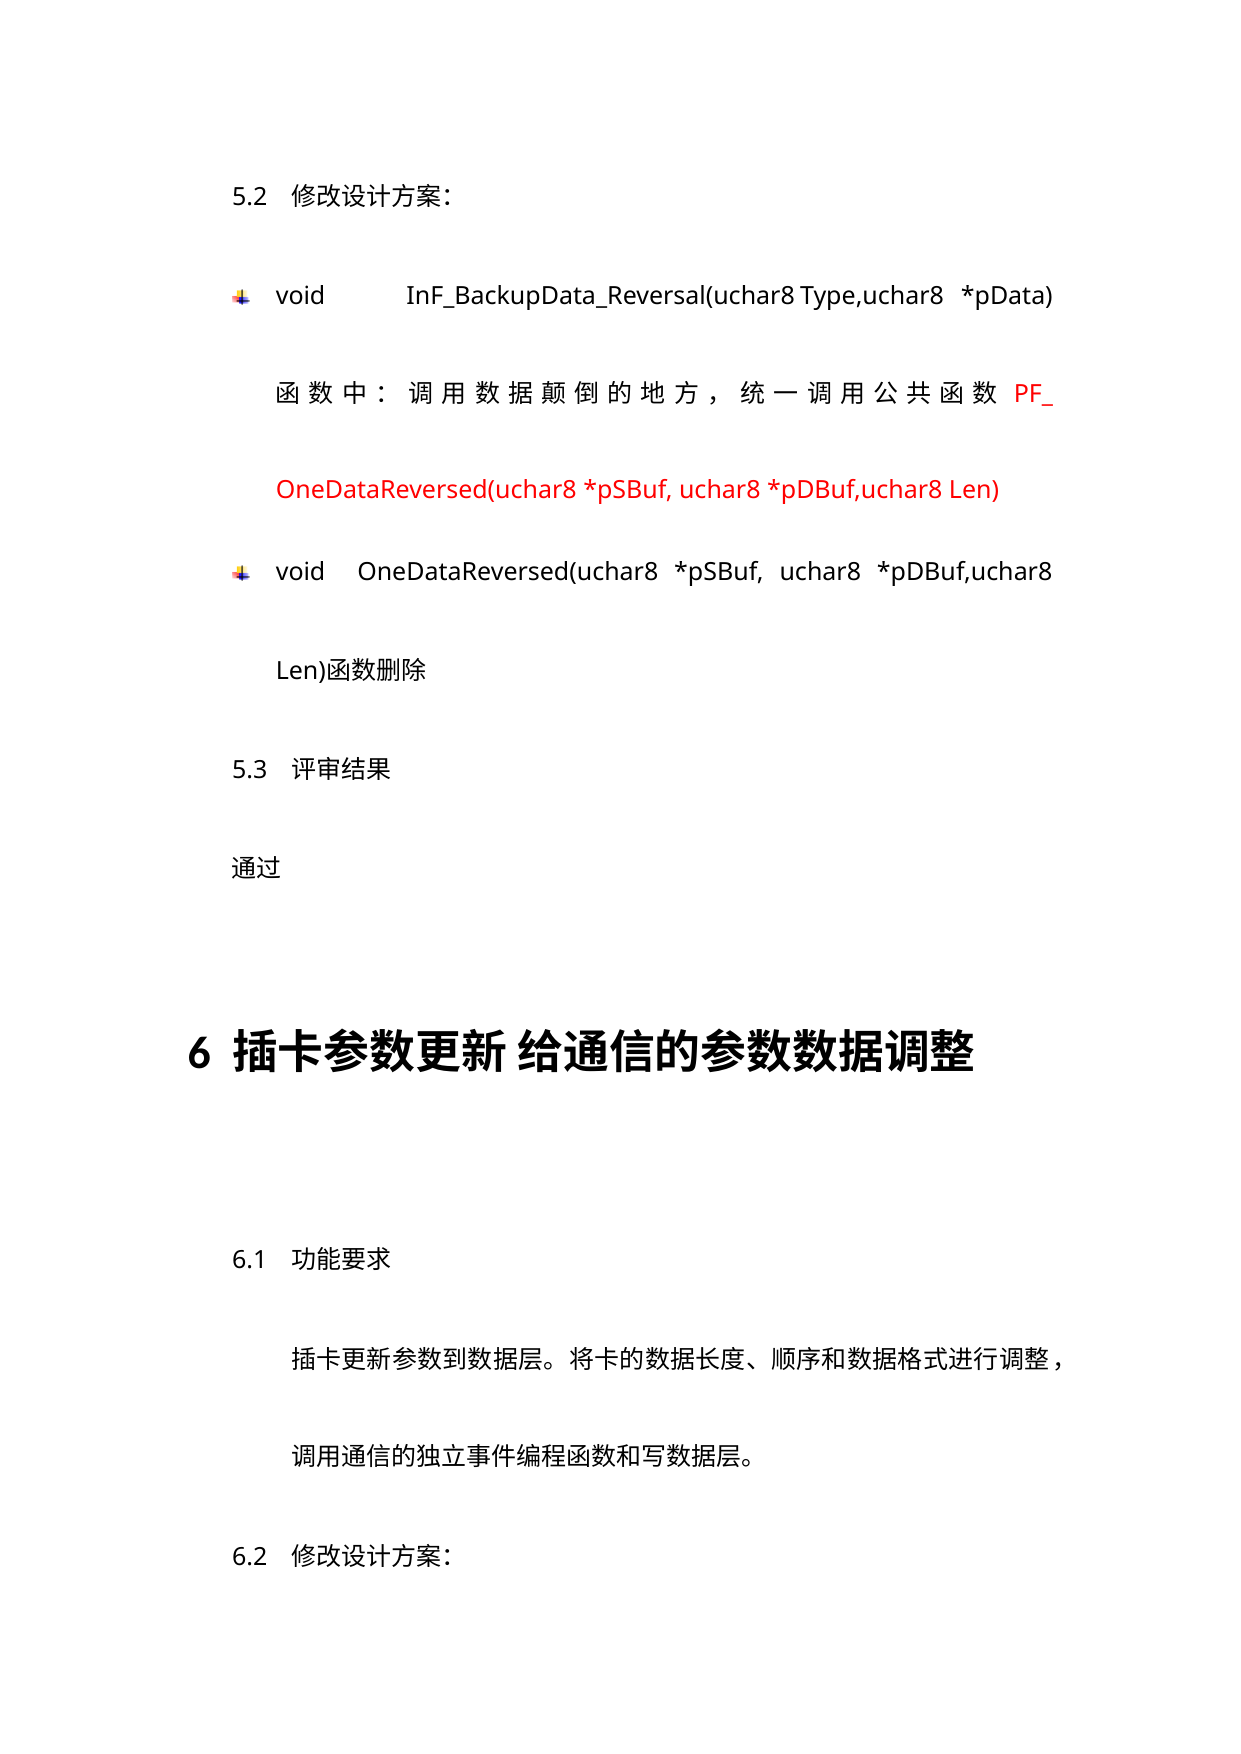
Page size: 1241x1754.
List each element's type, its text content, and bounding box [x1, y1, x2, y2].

list 插卡更新参数到数据层。将卡的数据长度、顺序和数据格式进行调整，调用通信的独立事件编程函数和写数据层。 [291, 1325, 1053, 1487]
list void OneDataReversed(uchar8 *pSBuf, uchar8 *pDBuf,uchar8 Len)函数删除 [232, 538, 1053, 701]
list 修改设计方案： [232, 162, 1053, 227]
list 修改设计方案： [232, 1522, 1053, 1587]
list 评审结果 [232, 735, 1053, 800]
subtitle 插卡参数更新 给通信的参数数据调整 [187, 1000, 1053, 1097]
picture [232, 288, 250, 305]
list 功能要求 [232, 1225, 1053, 1290]
picture [232, 564, 250, 581]
text 通过 [187, 834, 1053, 899]
list void InF_BackupData_Reversal(uchar8 Type,uchar8 *pData)函数中：调用数据颠倒的地方，统一调用公共函数PF_ OneDataReversed(uchar8 *pSBuf, uchar8 *pDBuf,uchar8 Len) [232, 261, 1053, 521]
